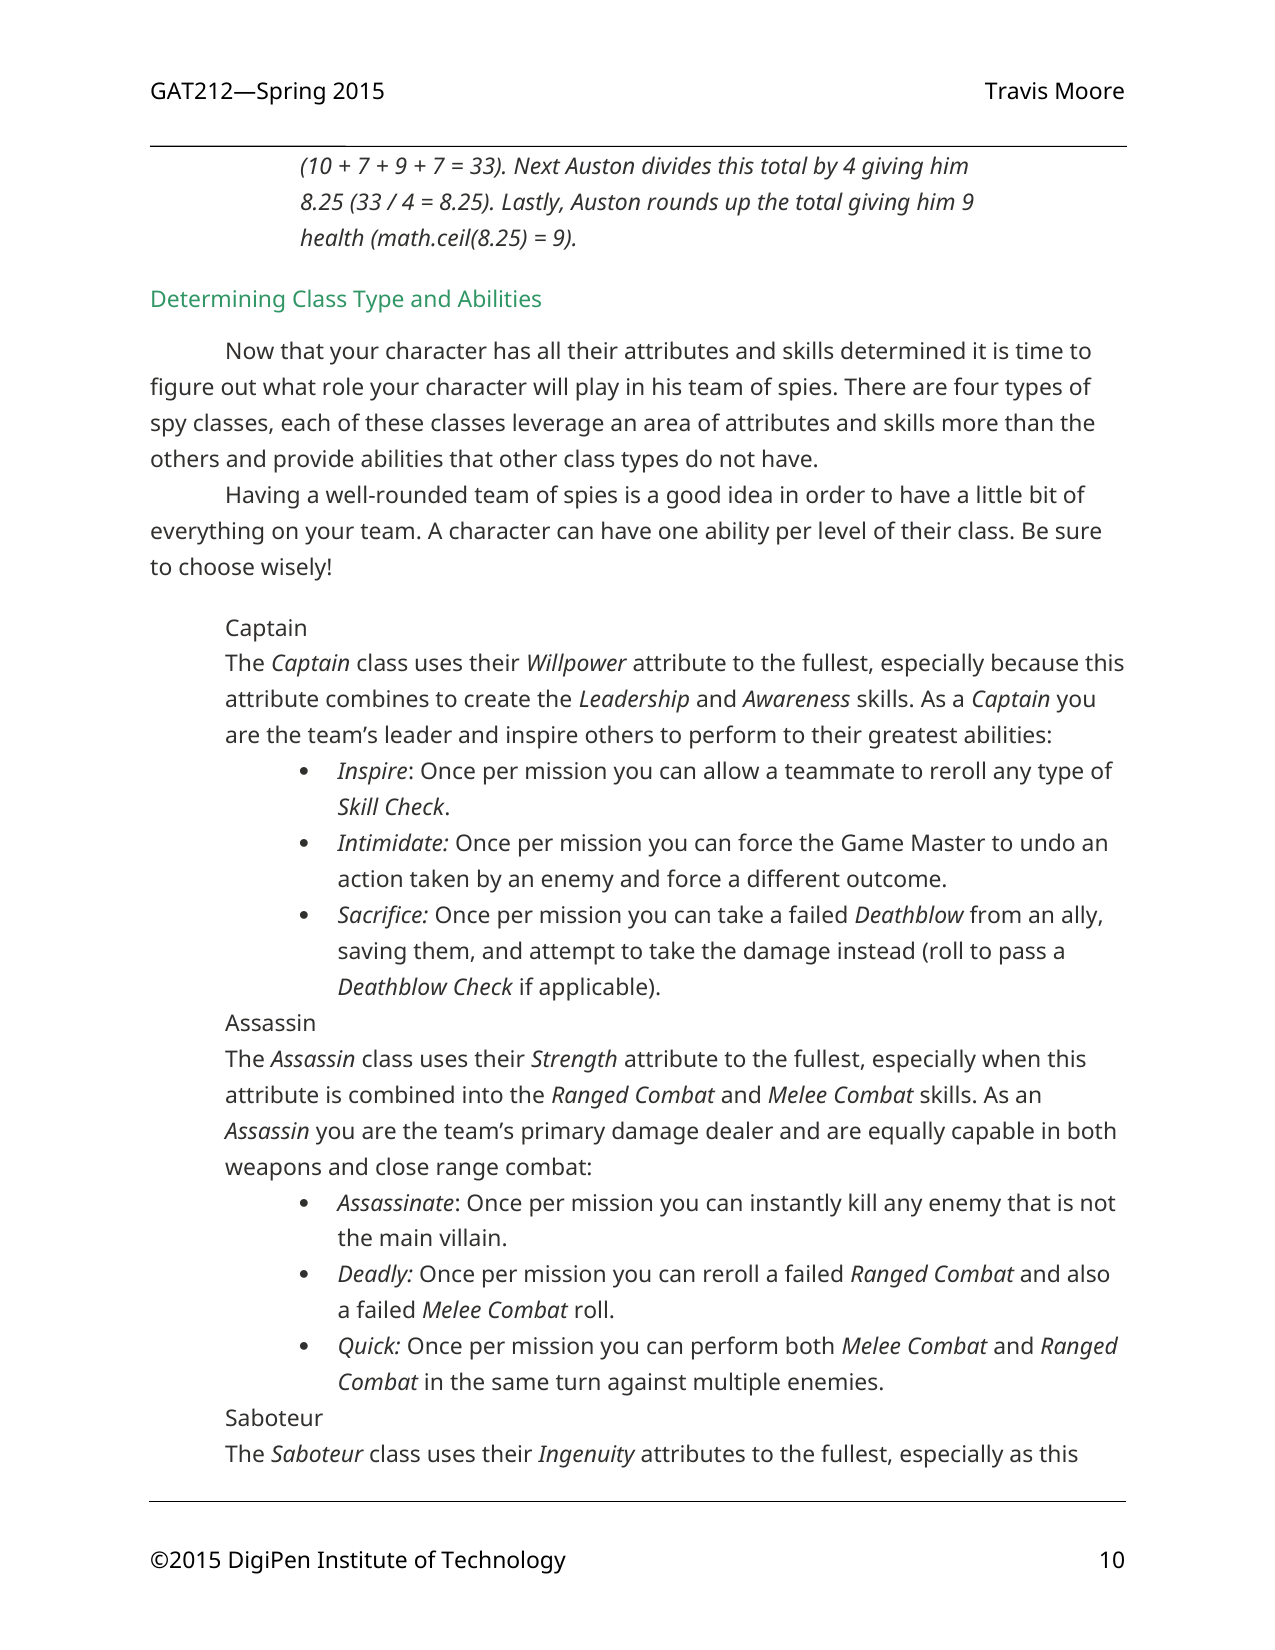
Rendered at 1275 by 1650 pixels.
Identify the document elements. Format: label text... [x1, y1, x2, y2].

text Determining Class Type and Abilities [150, 283, 1125, 314]
text Having a well-rounded team of spies is a good idea in order to have a little bit of everything on your team. A character can have one ability per level of their class. Be sure to choose wisely! [150, 479, 1125, 582]
list Sacrifice: Once per mission you can take a failed Deathblow from an ally, saving them, and attempt to take the damage instead (roll to pass a Deathblow Check if applicable). [300, 899, 1125, 1002]
list Intimidate: Once per mission you can force the Game Master to undo an action taken by an enemy and force a different outcome. [300, 827, 1125, 894]
text Assassin [225, 1007, 1125, 1038]
list Inspire: Once per mission you can allow a teammate to reroll any type of Skill Check. [300, 755, 1125, 822]
text The Assassin class uses their Strength attribute to the fullest, especially when this attribute is combined into the Ranged Combat and Melee Combat skills. As an Assassin you are the team’s primary damage dealer and are equally capable in both weapons and close range combat: [225, 1043, 1125, 1182]
list Assassinate: Once per mission you can instantly kill any enemy that is not the main villain. [300, 1186, 1125, 1254]
text Now that your character has all their attributes and skills determined it is time to figure out what role your character will play in his team of spies. There are four types of spy classes, each of these classes leverage an area of attributes and skills more than the others and provide abilities that other class types do not have. [150, 335, 1125, 474]
text Saboteur [225, 1402, 1125, 1433]
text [225, 1438, 1125, 1469]
list Quick: Once per mission you can perform both Melee Combat and Ranged Combat in the same turn against multiple enemies. [300, 1330, 1125, 1397]
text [300, 150, 1012, 253]
text The Captain class uses their Willpower attribute to the fullest, especially because this attribute combines to create the Leadership and Awareness skills. As a Captain you are the team’s leader and inspire others to perform to their greatest abilities: [225, 647, 1125, 751]
text Captain [225, 611, 1125, 643]
list Deadly: Once per mission you can reroll a failed Ranged Combat and also a failed Melee Combat roll. [300, 1258, 1125, 1326]
